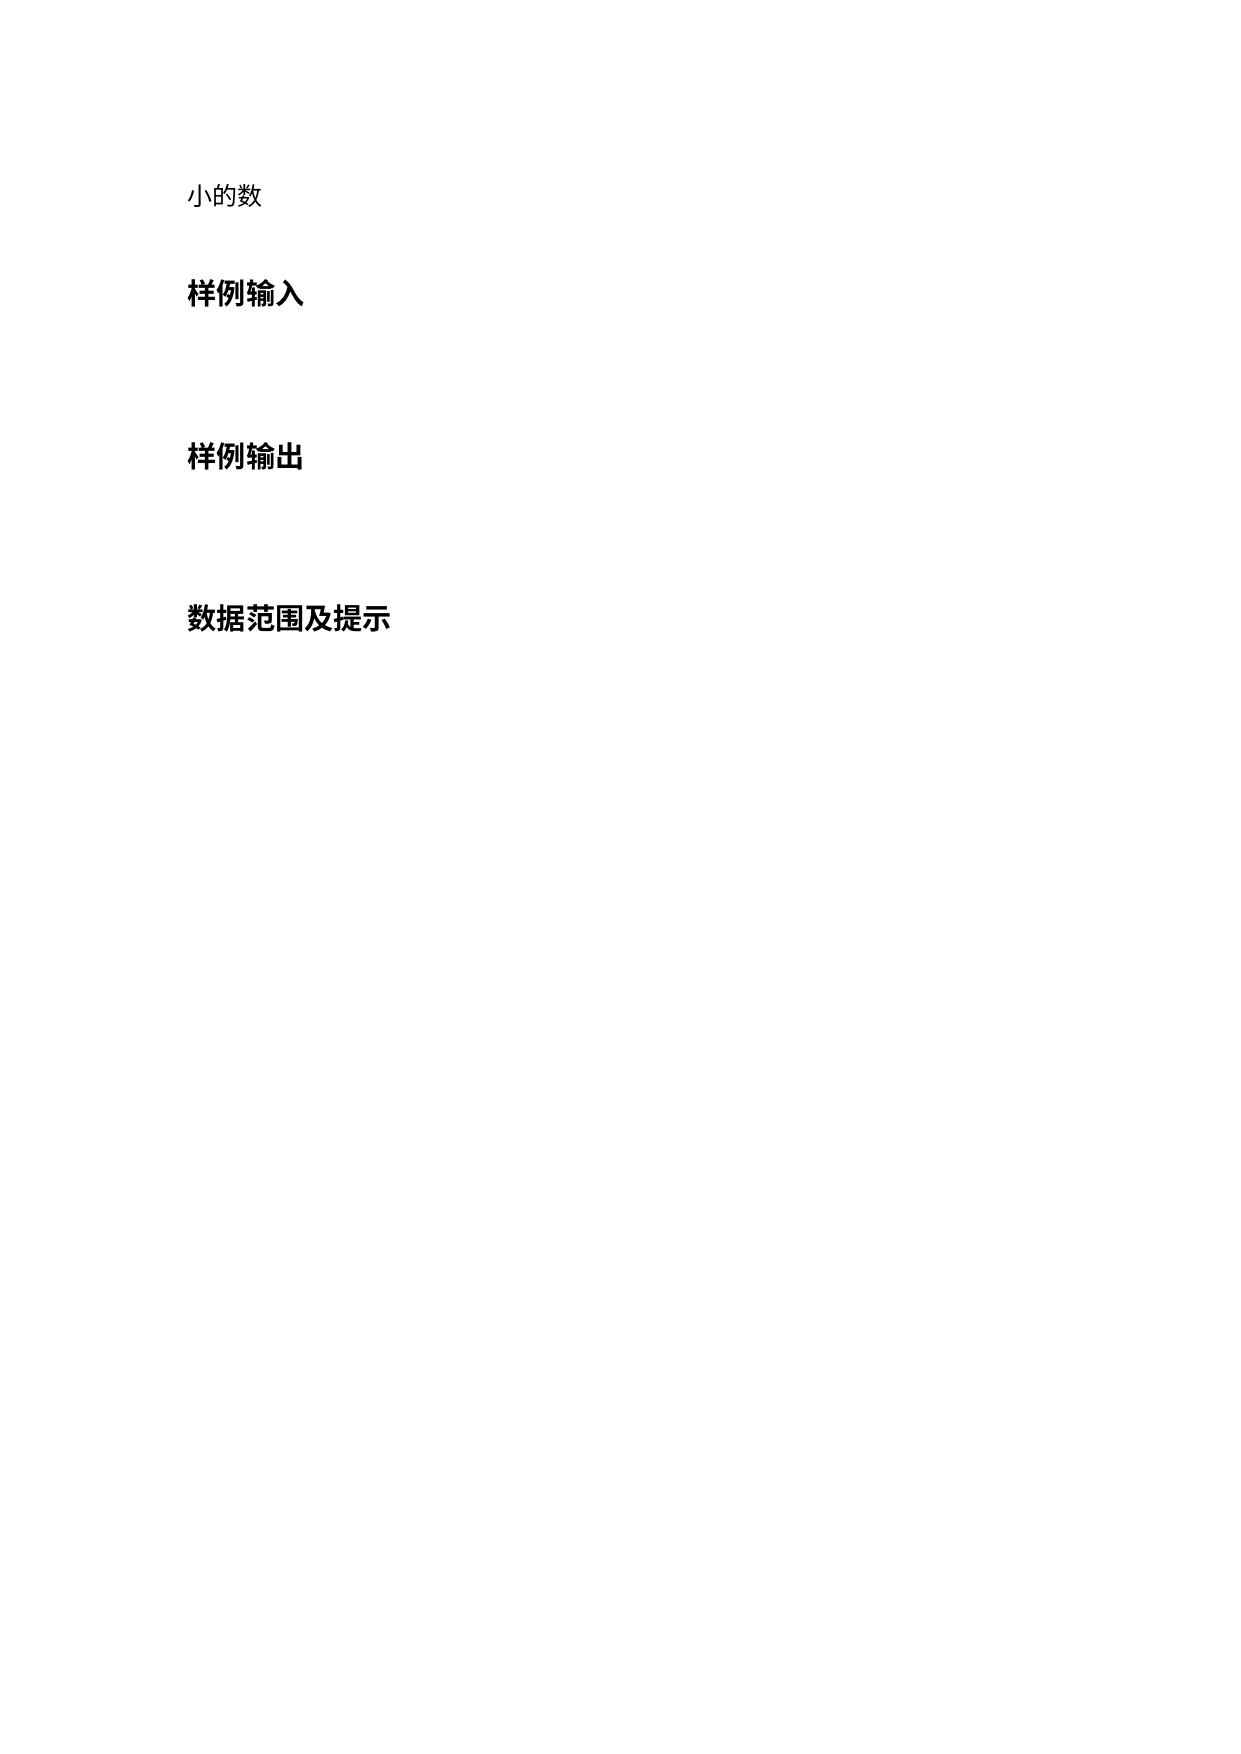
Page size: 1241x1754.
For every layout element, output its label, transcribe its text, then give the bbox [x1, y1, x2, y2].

text 样例输入 [187, 259, 1053, 324]
text 样例输出 [187, 422, 1053, 487]
text 数据范围及提示 [187, 584, 1053, 649]
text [187, 162, 1053, 227]
